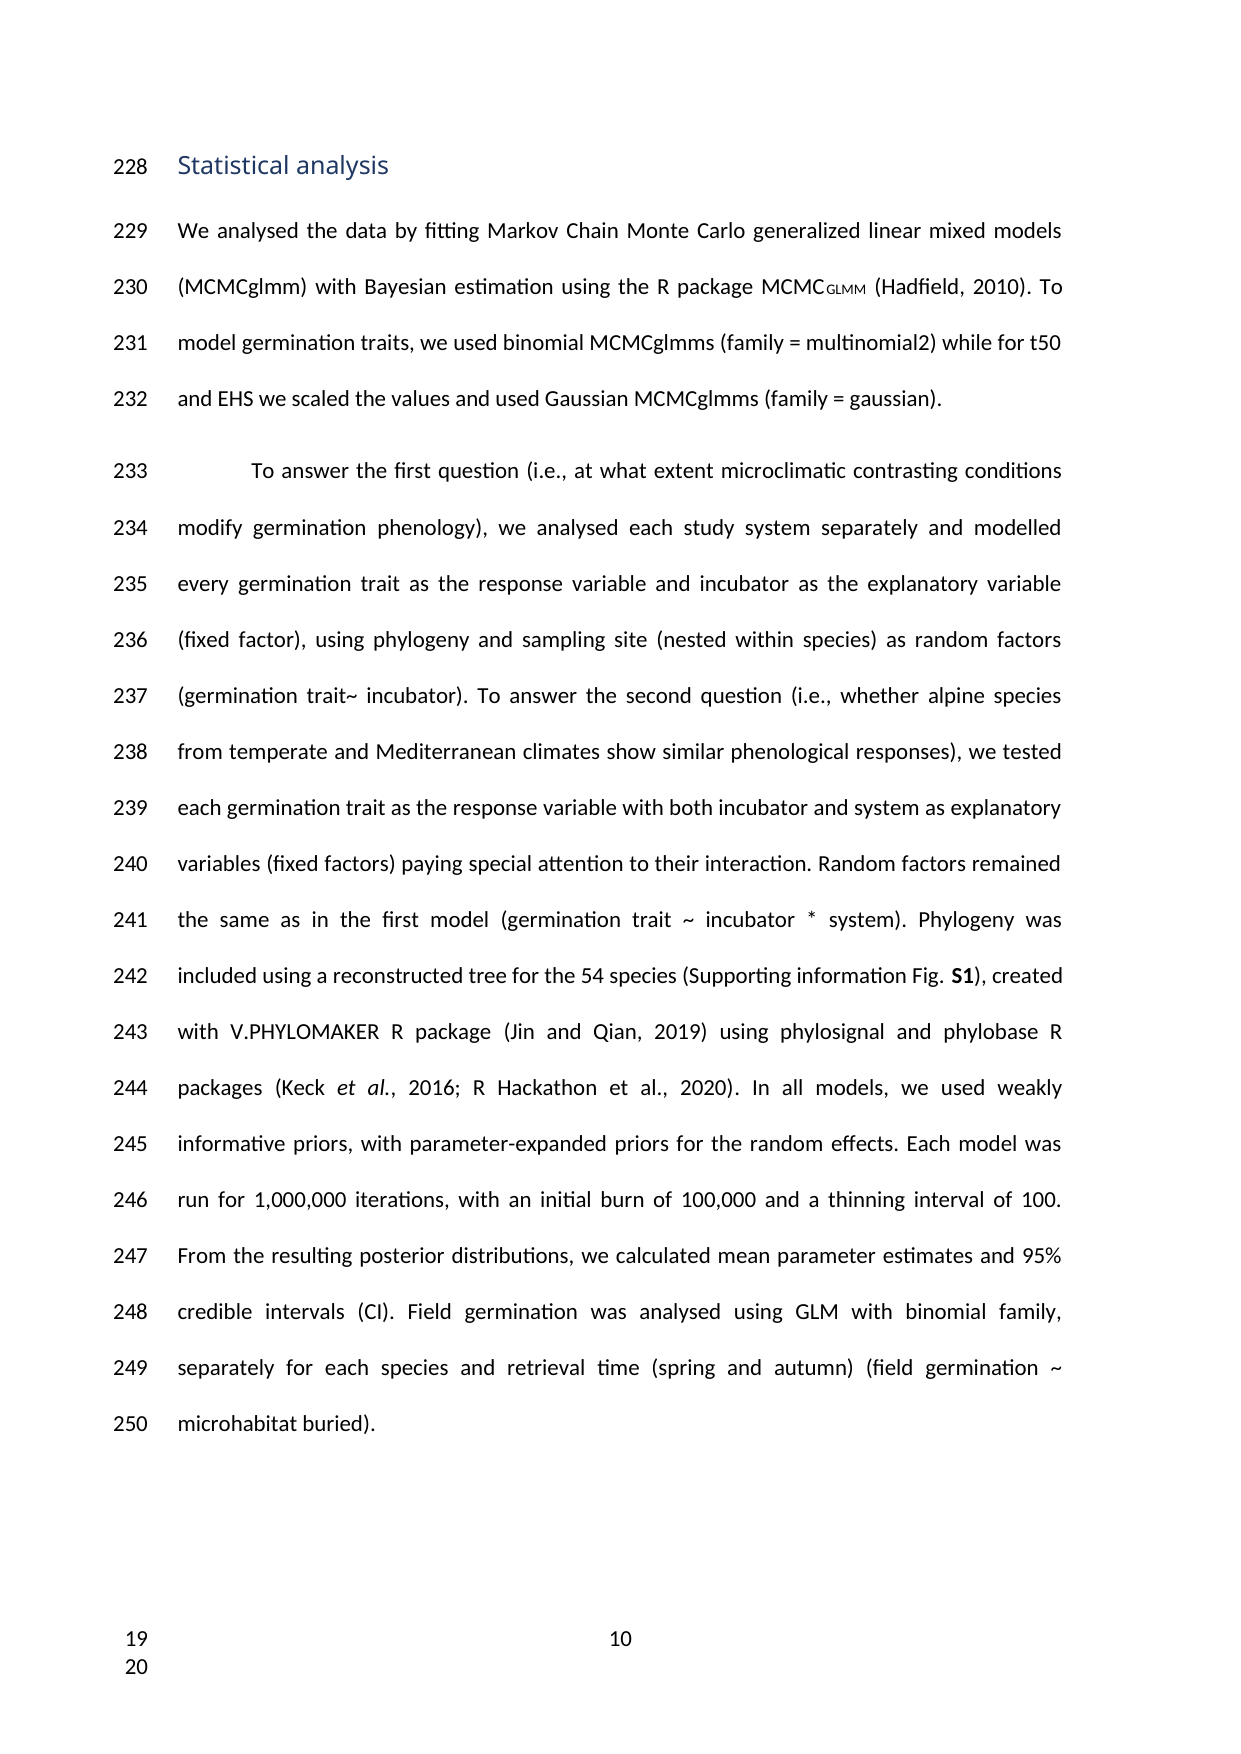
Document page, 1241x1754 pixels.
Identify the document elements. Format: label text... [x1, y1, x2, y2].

subtitle Statistical analysis [177, 148, 1063, 182]
text To answer the first question (i.e., at what extent microclimatic contrasting conditions modify germination phenology), we analysed each study system separately and modelled every germination trait as the response variable and incubator as the explanatory variable (fixed factor), using phylogeny and sampling site (nested within species) as random factors (germination trait~ incubator). To answer the second question (i.e., whether alpine species from temperate and Mediterranean climates show similar phenological responses), we tested each germination trait as the response variable with both incubator and system as explanatory variables (fixed factors) paying special attention to their interaction. Random factors remained the same as in the first model (germination trait ~ incubator * system). Phylogeny was included using a reconstructed tree for the 54 species (Supporting information Fig. S1), created with V.PHYLOMAKER R package (Jin and Qian, 2019) using phylosignal and phylobase R packages (Keck et al., 2016; R Hackathon et al., 2020). In all models, we used weakly informative priors, with parameter-expanded priors for the random effects. Each model was run for 1,000,000 iterations, with an initial burn of 100,000 and a thinning interval of 100. From the resulting posterior distributions, we calculated mean parameter estimates and 95% credible intervals (CI). Field germination was analysed using GLM with binomial family, separately for each species and retrieval time (spring and autumn) (field germination ~ microhabitat buried). [177, 457, 1063, 1437]
text We analysed the data by fitting Markov Chain Monte Carlo generalized linear mixed models (MCMCglmm) with Bayesian estimation using the R package MCMCGLMM (Hadfield, 2010). To model germination traits, we used binomial MCMCglmms (family = multinomial2) while for t50 and EHS we scaled the values and used Gaussian MCMCglmms (family = gaussian). [177, 216, 1063, 412]
